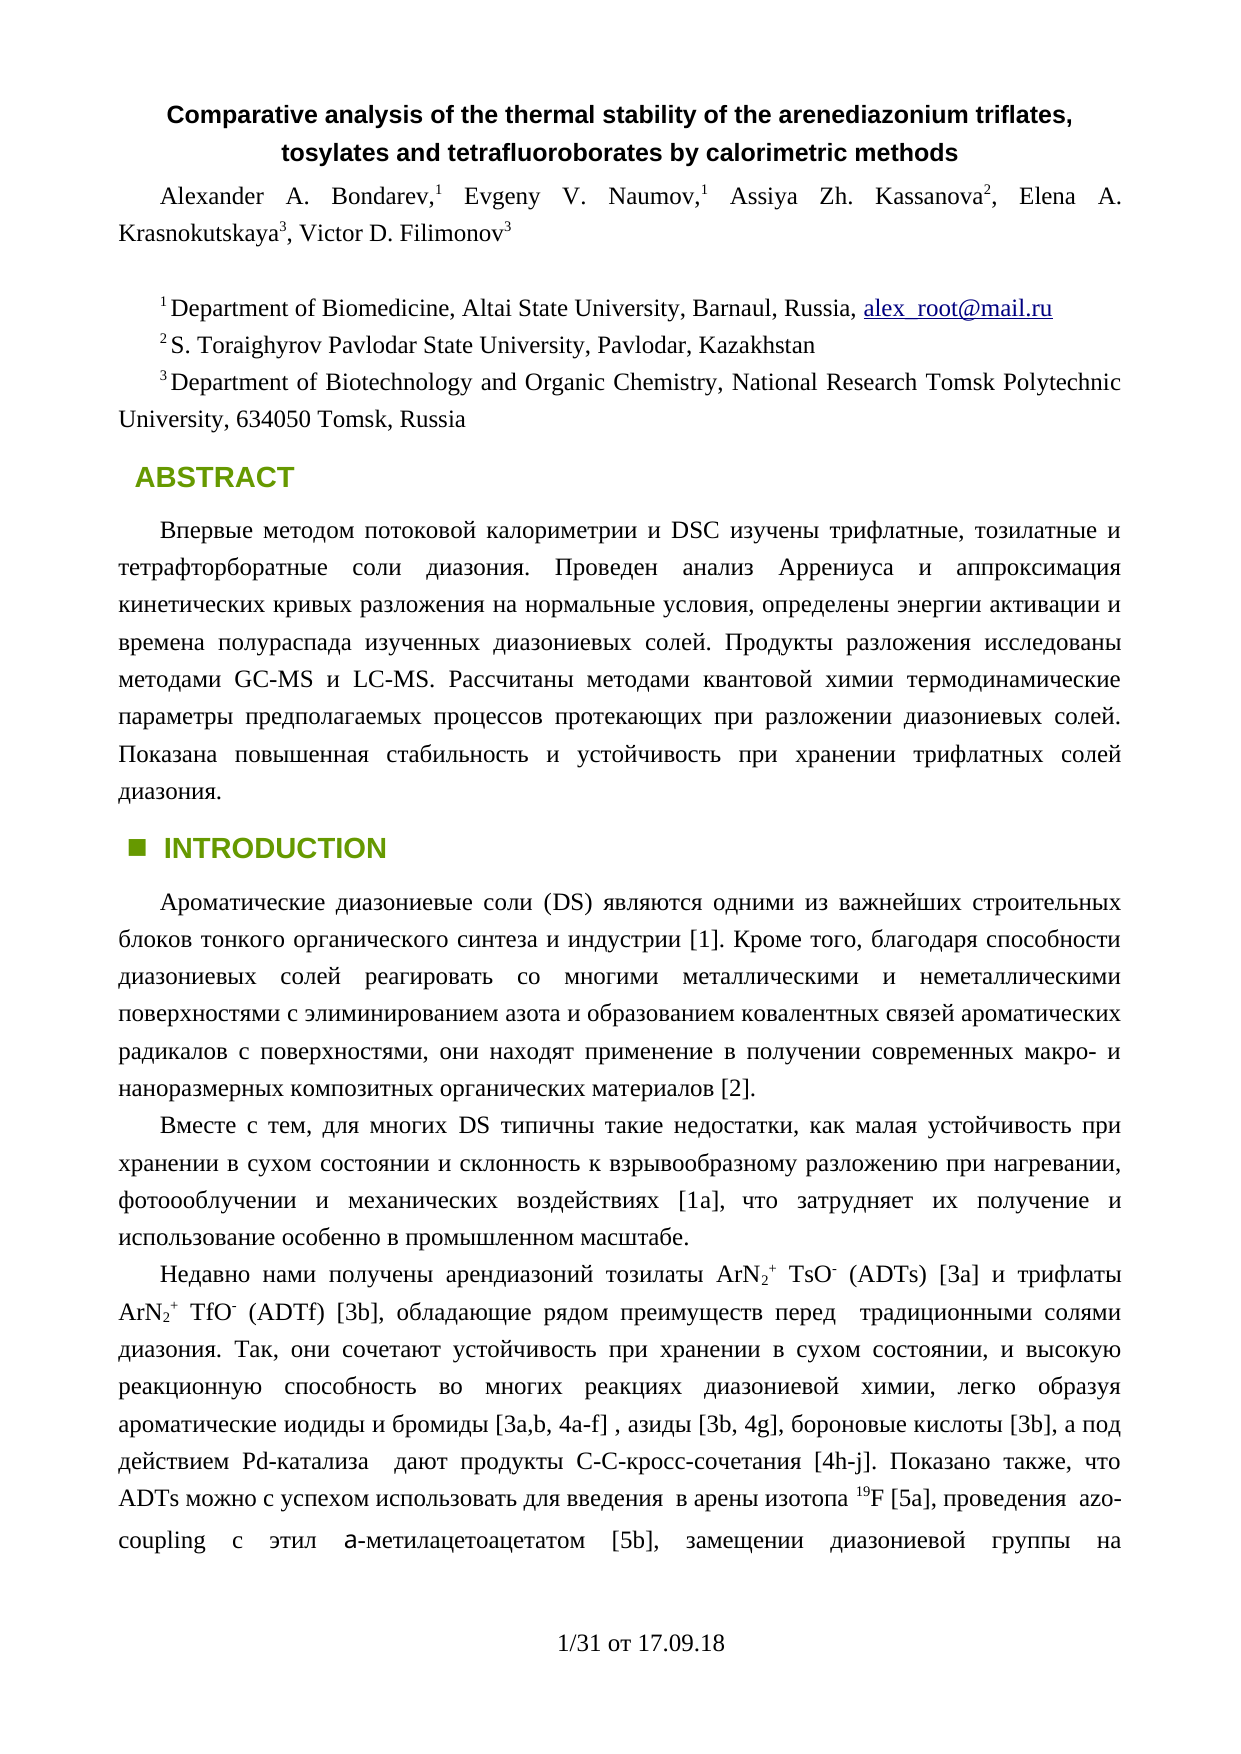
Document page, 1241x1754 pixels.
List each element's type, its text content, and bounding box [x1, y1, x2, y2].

subtitle Abstract [118, 459, 1122, 493]
list Вместе с тем, для многих DS типичны такие недостатки, как малая устойчивость при хранении в сухом состоянии и склонность к взрывообразному разложению при нагревании, фотоооблучении и механических воздействиях [1a], что затрудняет их получение и использование особенно в промышленном масштабе. [118, 1110, 1122, 1251]
text Alexander A. Bondarev,1 Evgeny V. Naumov,1 Assiya Zh. Kassanova2, Elena A. Krasnokutskaya3, Victor D. Filimonov3 [118, 181, 1122, 247]
list Ароматические диазониевые соли (DS) являются одними из важнейших строительных блоков тонкого органического синтеза и индустрии [1]. Кроме того, благодаря способности диазониевых солей реагировать со многими металлическими и неметаллическими поверхностями с элиминированием азота и образованием ковалентных связей ароматических радикалов с поверхностями, они находят применение в получении современных макро- и наноразмерных композитных органических материалов [2]. [118, 887, 1122, 1102]
list Впервые методом потоковой калориметрии и DSC изучены трифлатные, тозилатные и тетрафторборатные соли диазония. Проведен анализ Аррениуса и аппроксимация кинетических кривых разложения на нормальные условия, определены энергии активации и времена полураспада изученных диазониевых солей. Продукты разложения исследованы методами GC-MS и LC-MS. Рассчитаны методами квантовой химии термодинамические параметры предполагаемых процессов протекающих при разложении диазониевых солей. Показана повышенная стабильность и устойчивость при хранении трифлатных солей диазония. [118, 515, 1122, 805]
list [118, 1259, 1122, 1556]
subtitle Introduction [126, 831, 1122, 865]
text 3 Department of Biotechnology and Organic Chemistry, National Research Tomsk Polytechnic University, 634050 Tomsk, Russia [118, 367, 1122, 433]
text 1 Department of Biomedicine, Altai State University, Barnaul, Russia, alex_root@mail.ru [118, 293, 1122, 321]
text 2 S. Toraighyrov Pavlodar State University, Pavlodar, Kazakhstan [118, 330, 1122, 359]
subtitle Comparative analysis of the thermal stability of the arenediazonium triflates, tosylates and tetrafluoroborates by calorimetric methods [118, 100, 1122, 166]
